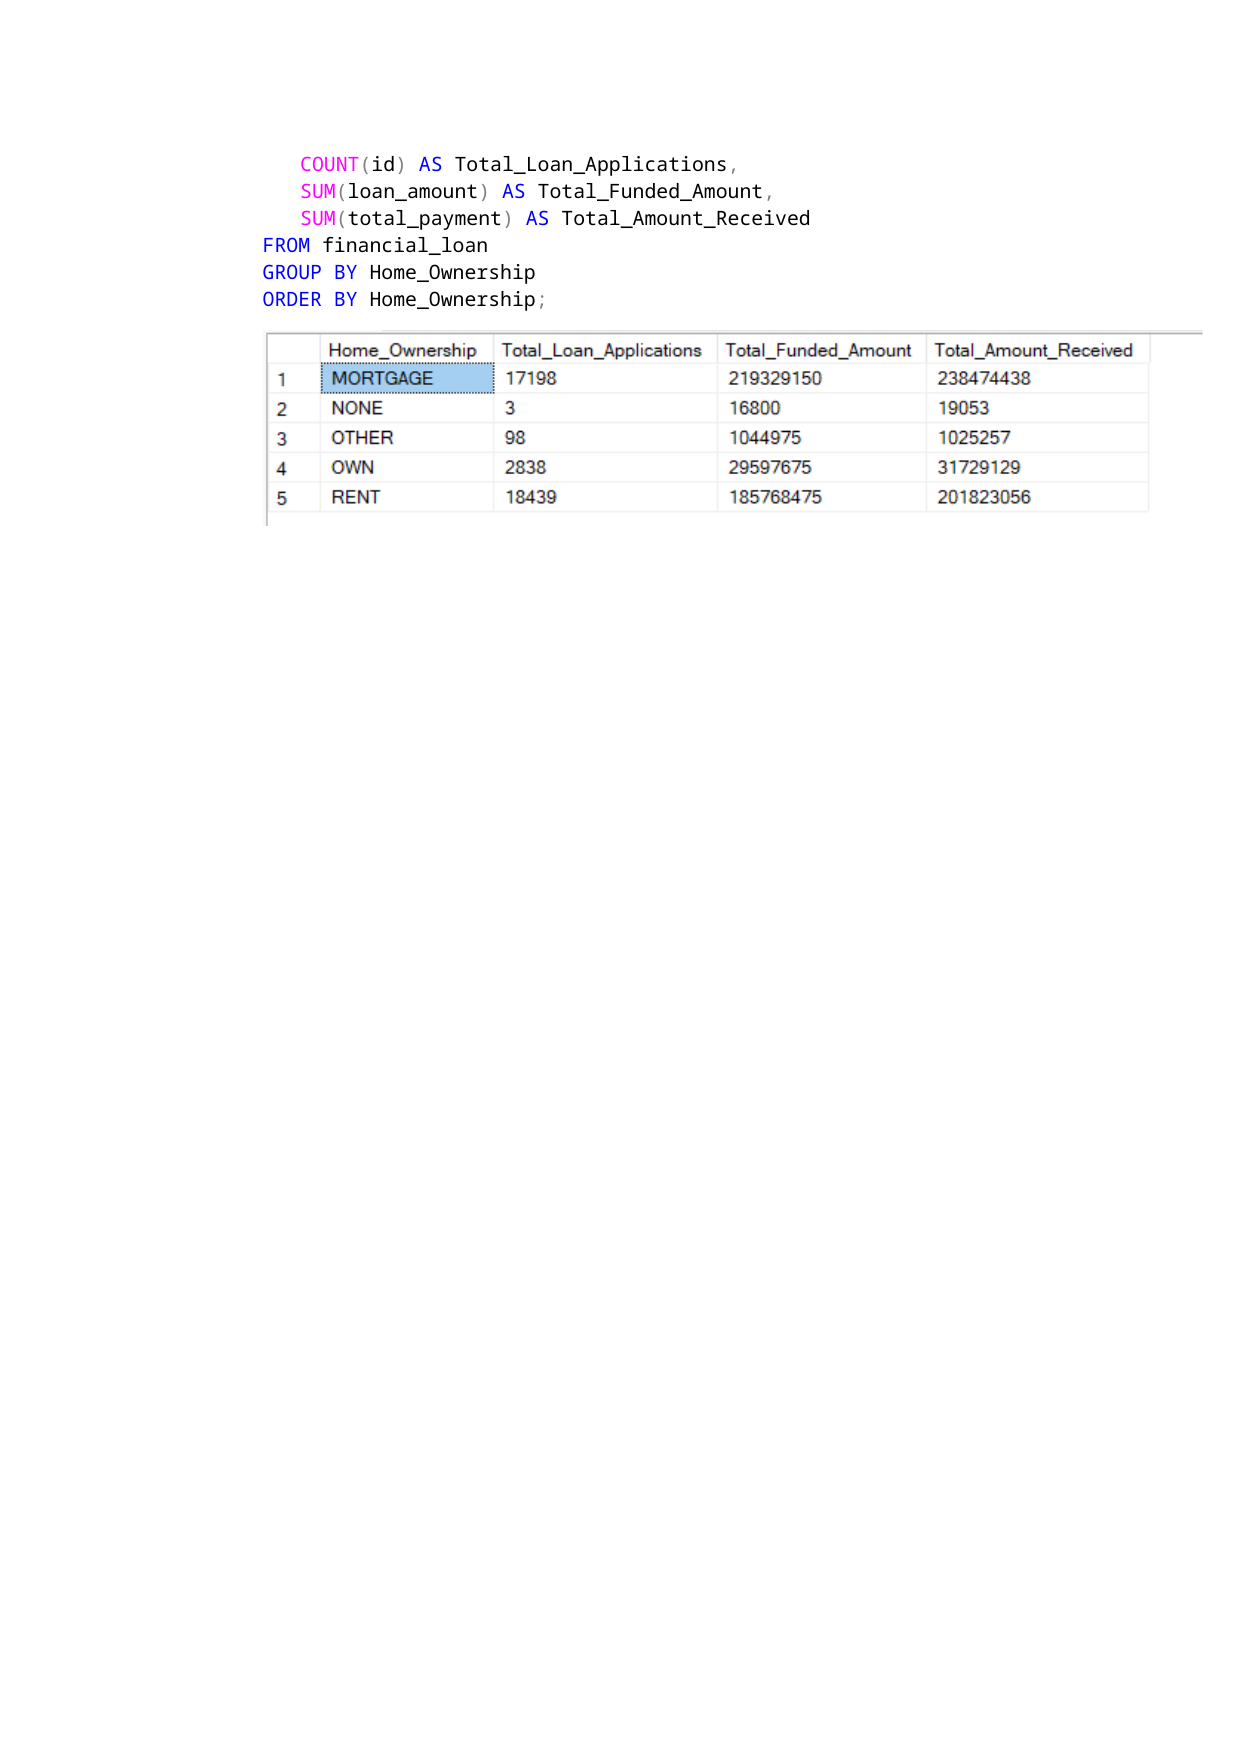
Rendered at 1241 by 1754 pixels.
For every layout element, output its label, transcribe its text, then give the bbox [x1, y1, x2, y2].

text SUM(loan_amount) AS Total_Funded_Amount, [262, 177, 1090, 204]
text GROUP BY Home_Ownership [262, 258, 1090, 285]
text FROM financial_loan [262, 231, 1090, 258]
picture [262, 330, 1203, 526]
text ORDER BY Home_Ownership; [262, 285, 1090, 312]
text SUM(total_payment) AS Total_Amount_Received [262, 204, 1090, 231]
text COUNT(id) AS Total_Loan_Applications, [262, 150, 1090, 177]
